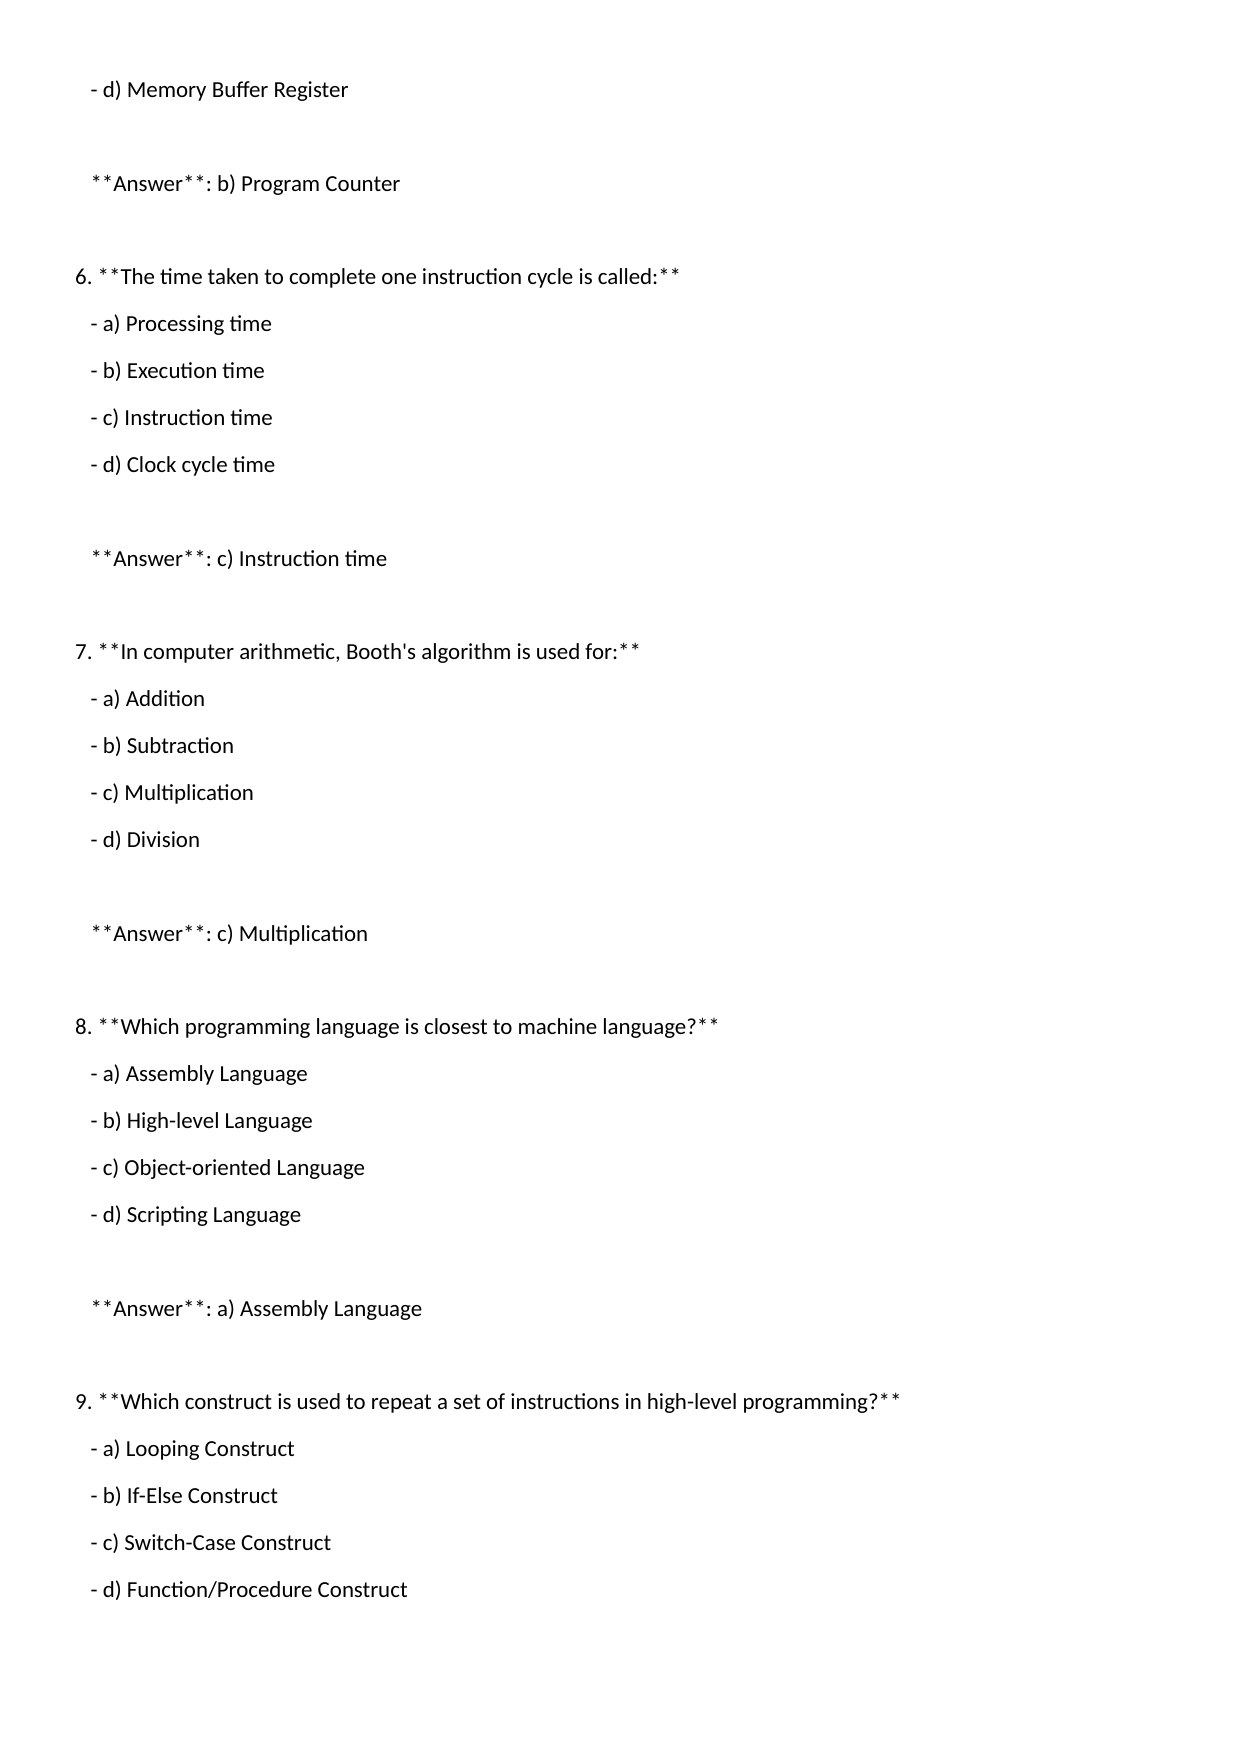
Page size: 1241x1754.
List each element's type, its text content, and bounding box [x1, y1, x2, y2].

text - c) Multiplication [75, 778, 1165, 806]
text 7. **In computer arithmetic, Booth's algorithm is used for:** [75, 637, 1165, 666]
text **Answer**: b) Program Counter [75, 169, 1165, 197]
text - c) Object-oriented Language [75, 1153, 1165, 1181]
text 9. **Which construct is used to repeat a set of instructions in high-level programming?** [75, 1387, 1165, 1416]
text - a) Assembly Language [75, 1059, 1165, 1087]
text - b) If-Else Construct [75, 1481, 1165, 1509]
text **Answer**: c) Multiplication [75, 919, 1165, 947]
text - d) Memory Buffer Register [75, 75, 1165, 103]
text - d) Function/Procedure Construct [75, 1575, 1165, 1603]
text 8. **Which programming language is closest to machine language?** [75, 1012, 1165, 1041]
text - c) Instruction time [75, 403, 1165, 431]
text **Answer**: c) Instruction time [75, 544, 1165, 572]
text - a) Addition [75, 684, 1165, 712]
text - a) Processing time [75, 309, 1165, 337]
text - d) Scripting Language [75, 1200, 1165, 1228]
text - b) High-level Language [75, 1106, 1165, 1134]
text 6. **The time taken to complete one instruction cycle is called:** [75, 262, 1165, 291]
text - b) Subtraction [75, 731, 1165, 759]
text - d) Division [75, 825, 1165, 853]
text **Answer**: a) Assembly Language [75, 1294, 1165, 1322]
text - b) Execution time [75, 356, 1165, 384]
text - c) Switch-Case Construct [75, 1528, 1165, 1556]
text - d) Clock cycle time [75, 450, 1165, 478]
text - a) Looping Construct [75, 1434, 1165, 1462]
